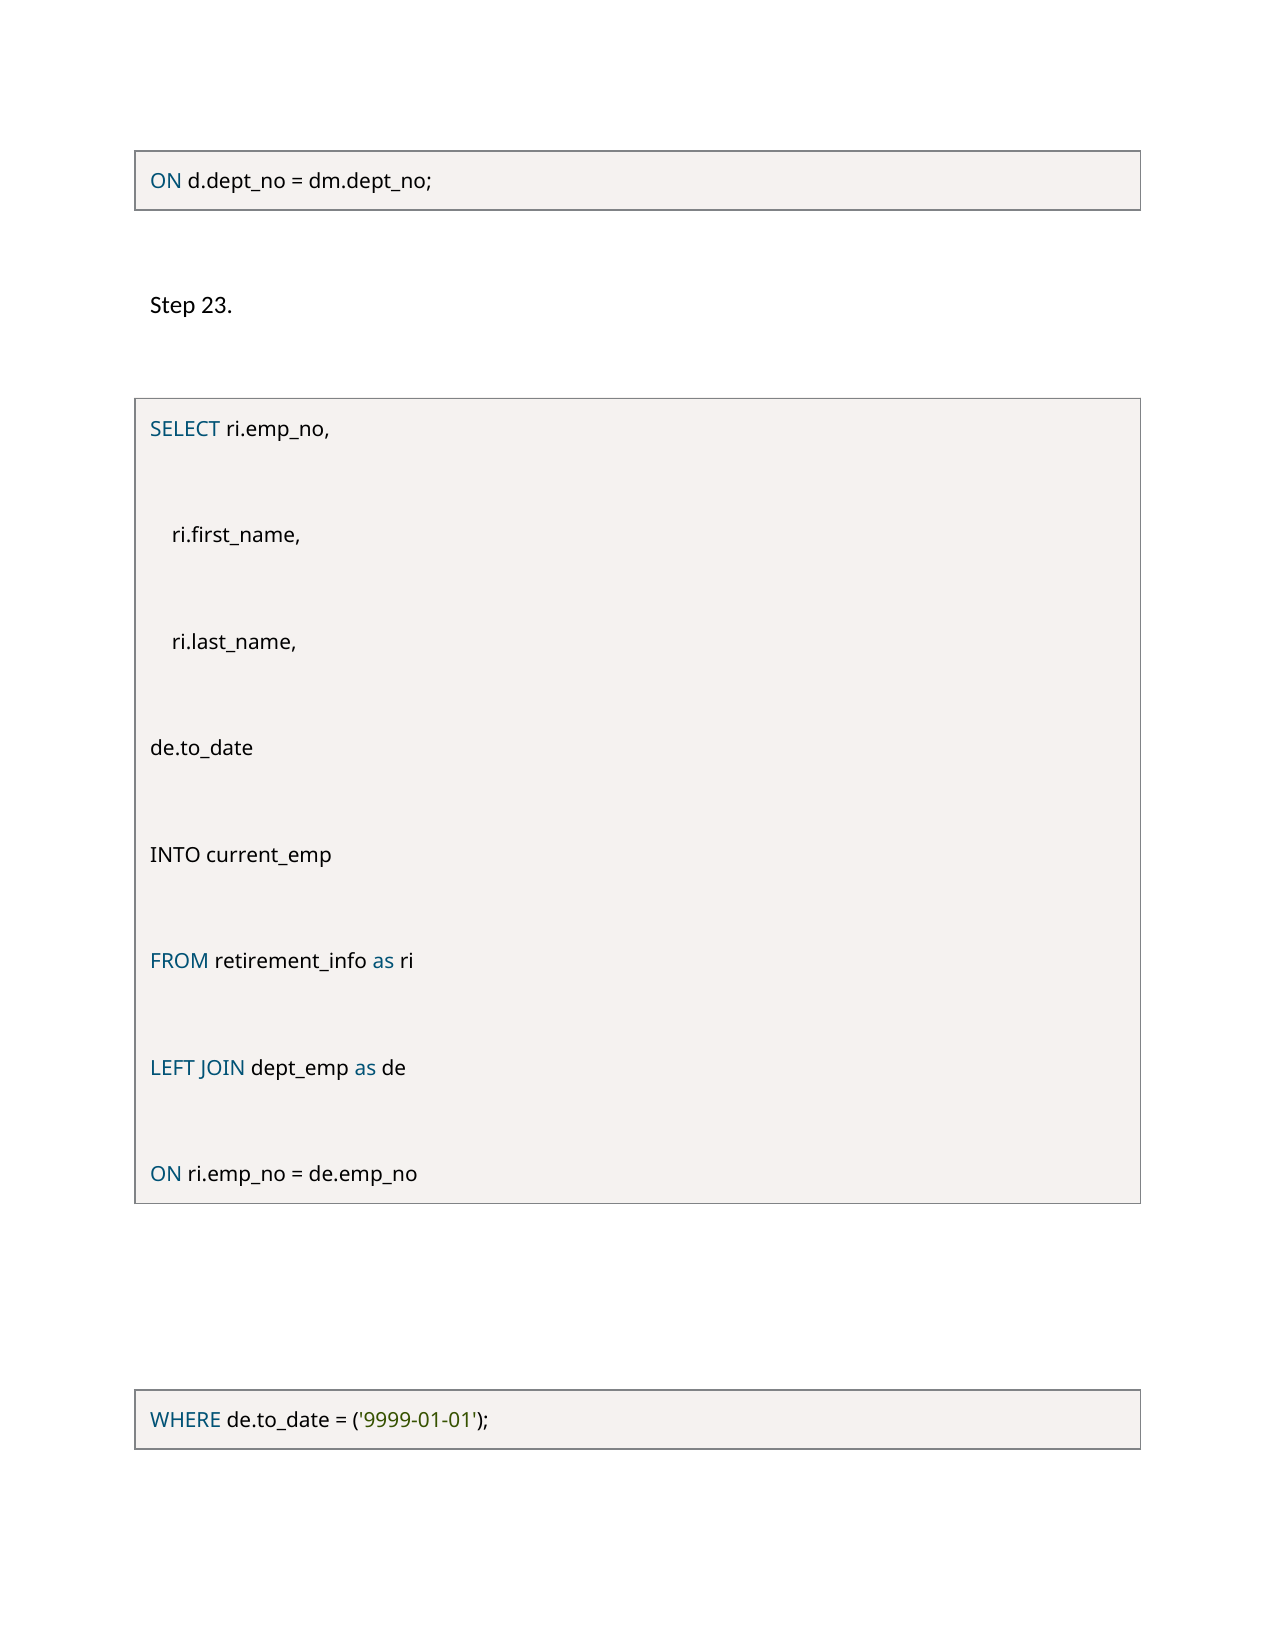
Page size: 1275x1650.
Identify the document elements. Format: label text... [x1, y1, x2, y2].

text ri.first_name, [136, 504, 1140, 549]
text LEFT JOIN dept_emp as de [136, 1037, 1140, 1081]
text ON ri.emp_no = de.emp_no [136, 1143, 1140, 1203]
text SELECT ri.emp_no, [136, 399, 1140, 442]
text INTO current_emp [136, 824, 1140, 868]
text ri.last_name, [136, 611, 1140, 655]
text de.to_date [136, 717, 1140, 762]
text FROM retirement_info as ri [136, 930, 1140, 975]
text WHERE de.to_date = ('9999-01-01'); [136, 1391, 1140, 1448]
text ON d.dept_no = dm.dept_no; [136, 152, 1140, 209]
text Step 23. [150, 289, 1125, 319]
